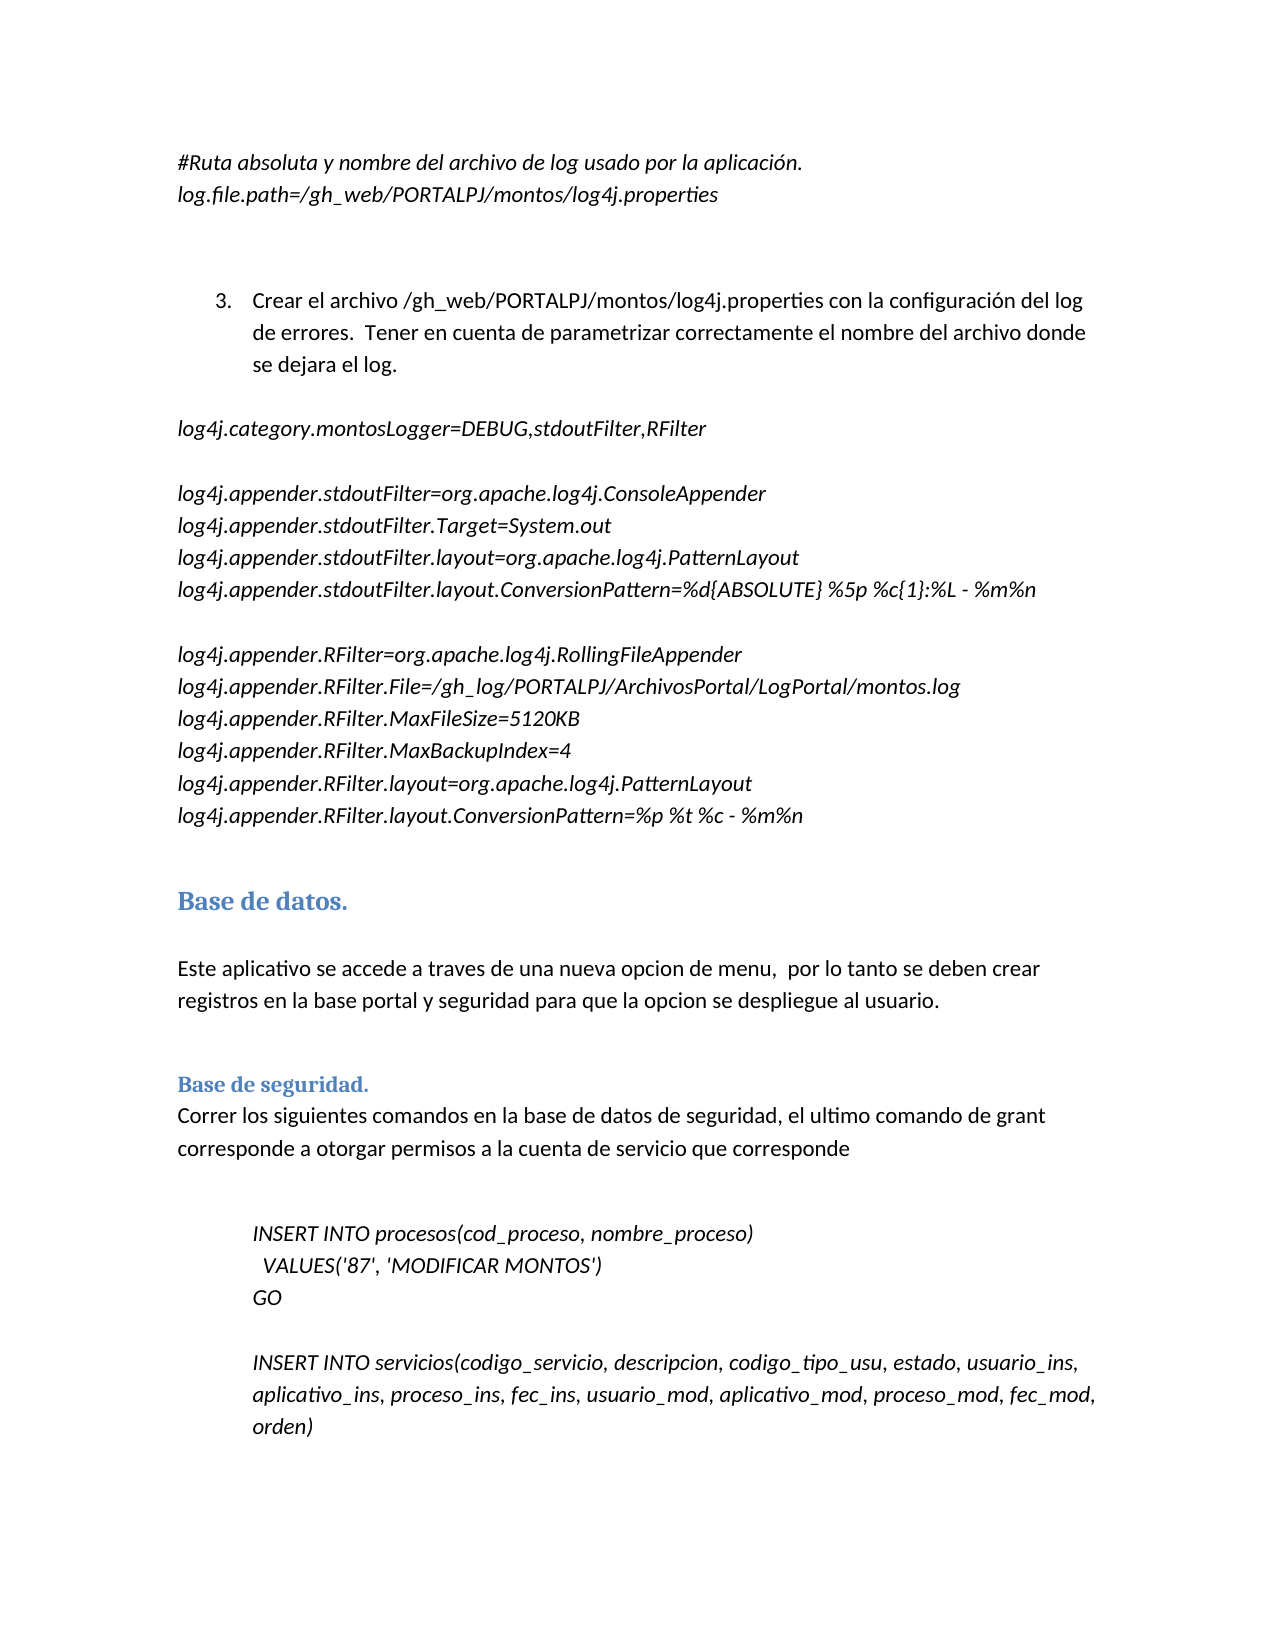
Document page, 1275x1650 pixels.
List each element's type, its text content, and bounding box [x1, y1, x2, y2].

list Crear el archivo /gh_web/PORTALPJ/montos/log4j.properties con la configuración del log de errores. Tener en cuenta de parametrizar correctamente el nombre del archivo donde se dejara el log. [215, 286, 1098, 378]
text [177, 148, 1098, 208]
list log4j.appender.stdoutFilter.Target=System.out [177, 511, 1098, 539]
subtitle Base de seguridad. [177, 1071, 1098, 1098]
text Correr los siguientes comandos en la base de datos de seguridad, el ultimo comando de grant corresponde a otorgar permisos a la cuenta de servicio que corresponde [177, 1102, 1098, 1162]
list log4j.appender.RFilter.layout.ConversionPattern=%p %t %c - %m%n [177, 801, 1098, 829]
list log4j.appender.stdoutFilter=org.apache.log4j.ConsoleAppender [177, 479, 1098, 507]
list VALUES('87', 'MODIFICAR MONTOS') [252, 1251, 1098, 1279]
list GO [252, 1283, 1098, 1311]
list log4j.appender.stdoutFilter.layout.ConversionPattern=%d{ABSOLUTE} %5p %c{1}:%L - %m%n [177, 576, 1098, 603]
subtitle Base de datos. [177, 886, 1098, 917]
list log4j.appender.RFilter.layout=org.apache.log4j.PatternLayout [177, 769, 1098, 797]
list log4j.category.montosLogger=DEBUG,stdoutFilter,RFilter [177, 414, 1098, 443]
list INSERT INTO procesos(cod_proceso, nombre_proceso) [252, 1219, 1098, 1247]
list log4j.appender.RFilter=org.apache.log4j.RollingFileAppender [177, 640, 1098, 668]
list log4j.appender.stdoutFilter.layout=org.apache.log4j.PatternLayout [177, 543, 1098, 571]
list log4j.appender.RFilter.MaxBackupIndex=4 [177, 736, 1098, 764]
list Este aplicativo se accede a traves de una nueva opcion de menu, por lo tanto se deben crear registros en la base portal y seguridad para que la opcion se despliegue al usuario. [177, 954, 1098, 1014]
list log4j.appender.RFilter.MaxFileSize=5120KB [177, 704, 1098, 732]
list INSERT INTO servicios(codigo_servicio, descripcion, codigo_tipo_usu, estado, usuario_ins, aplicativo_ins, proceso_ins, fec_ins, usuario_mod, aplicativo_mod, proceso_mod, fec_mod, orden) [252, 1348, 1098, 1440]
list log4j.appender.RFilter.File=/gh_log/PORTALPJ/ArchivosPortal/LogPortal/montos.log [177, 672, 1098, 700]
